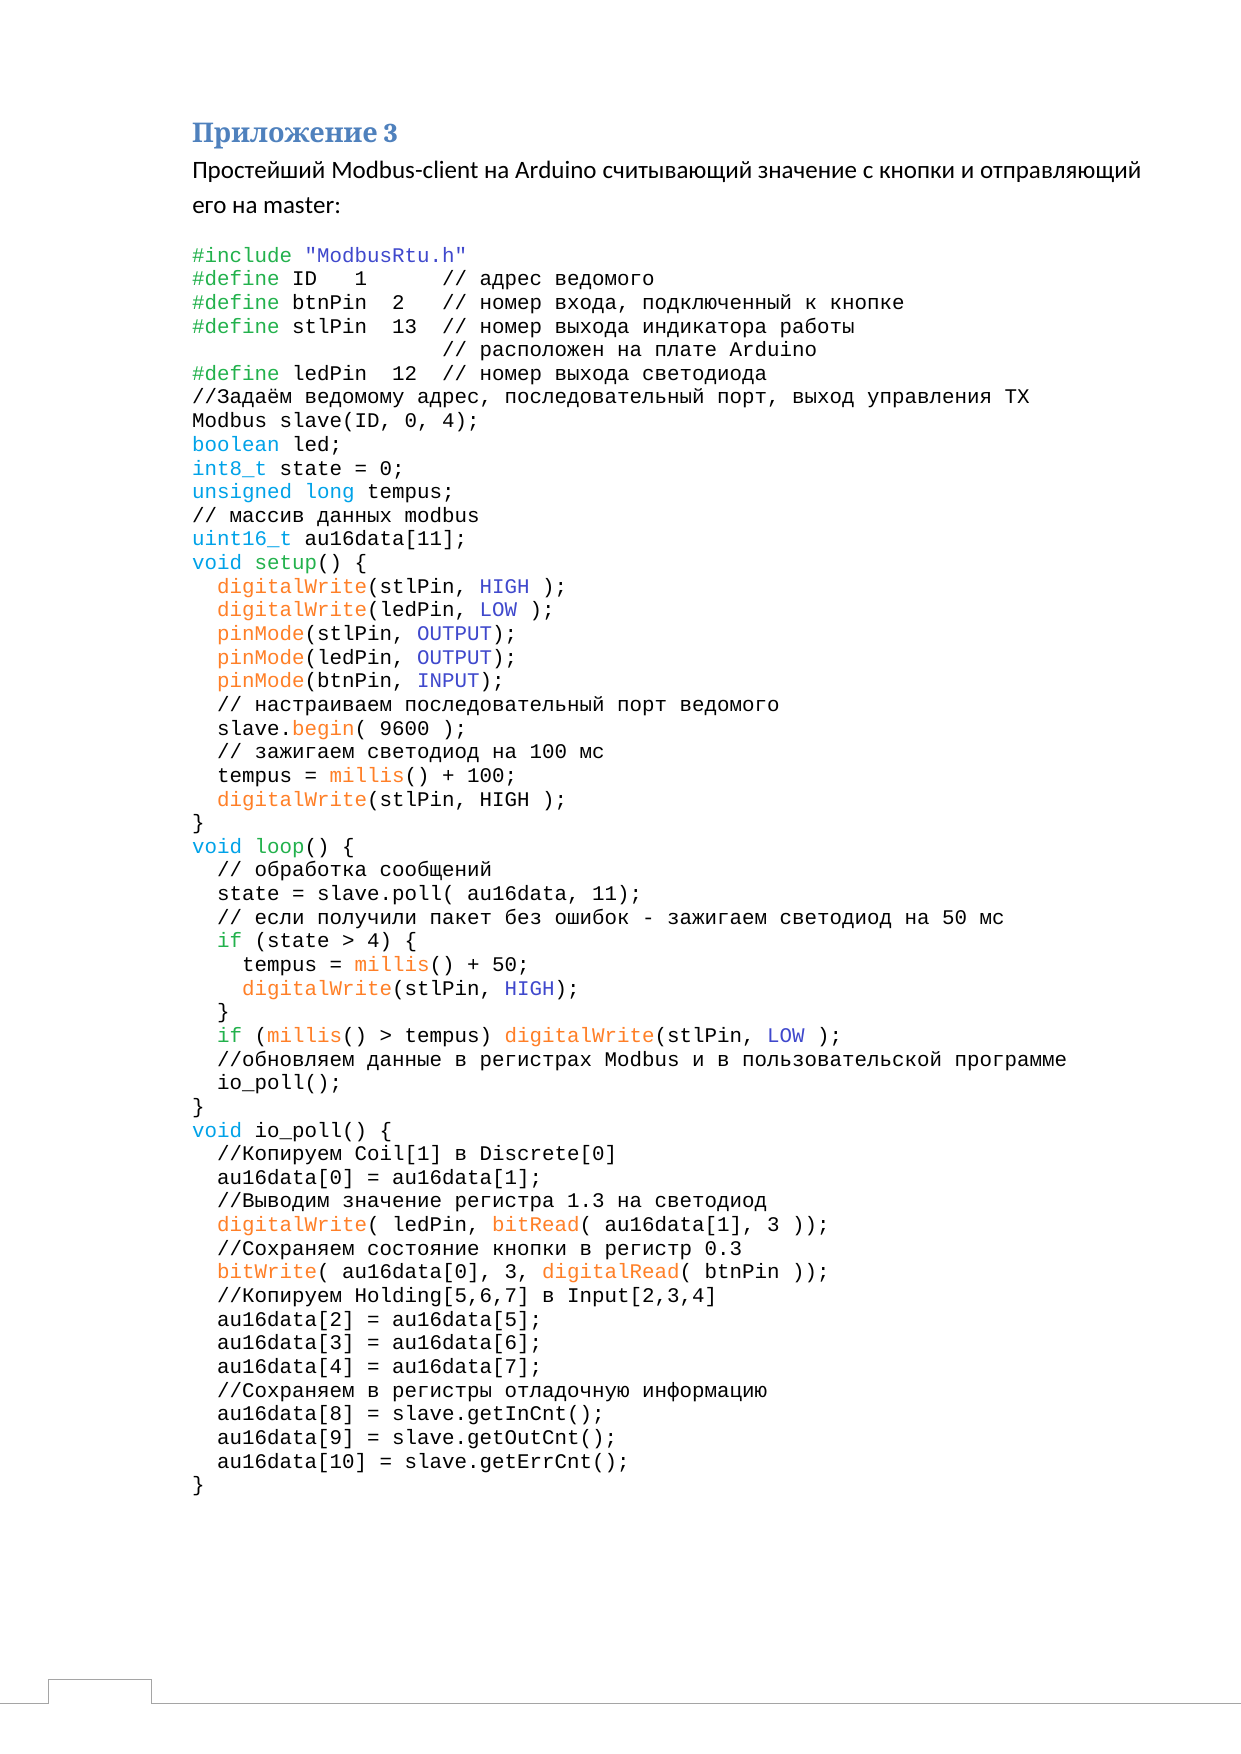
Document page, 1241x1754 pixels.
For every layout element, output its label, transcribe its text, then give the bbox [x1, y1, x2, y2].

text // если получили пакет без ошибок - зажигаем светодиод на 50 мс [192, 907, 1152, 930]
text // обработка сообщений [192, 859, 1152, 883]
text pinMode(btnPin, INPUT); [192, 670, 1152, 694]
text } [192, 812, 1152, 836]
text void loop() { [192, 836, 1152, 859]
text bitWrite( au16data[0], 3, digitalRead( btnPin )); [192, 1261, 1152, 1285]
text } [192, 1096, 1152, 1119]
text //обновляем данные в регистрах Modbus и в пользовательской программе [192, 1049, 1152, 1072]
text digitalWrite(ledPin, LOW ); [192, 599, 1152, 623]
text //Копируем Coil[1] в Discrete[0] [192, 1143, 1152, 1167]
text //Выводим значение регистра 1.3 на светодиод [192, 1191, 1152, 1214]
text Modbus slave(ID, 0, 4); [192, 410, 1152, 434]
text } [192, 1001, 1152, 1025]
text tempus = millis() + 50; [192, 954, 1152, 978]
subtitle Приложение 3 [118, 118, 1152, 149]
text //Сохраняем состояние кнопки в регистр 0.3 [192, 1238, 1152, 1261]
text tempus = millis() + 100; [192, 765, 1152, 788]
text void setup() { [192, 552, 1152, 576]
text uint16_t au16data[11]; [192, 528, 1152, 552]
text Простейший Modbus-client на Arduino считывающий значение с кнопки и отправляющий его на master: [192, 154, 1152, 219]
text digitalWrite(stlPin, HIGH ); [192, 788, 1152, 812]
text if (millis() > tempus) digitalWrite(stlPin, LOW ); [192, 1025, 1152, 1049]
text #define stlPin 13 // номер выхода индикатора работы [192, 316, 1152, 339]
text int8_t state = 0; [192, 457, 1152, 481]
text au16data[3] = au16data[6]; [192, 1332, 1152, 1356]
text void io_poll() { [192, 1119, 1152, 1143]
text au16data[9] = slave.getOutCnt(); [192, 1427, 1152, 1451]
text au16data[4] = au16data[7]; [192, 1356, 1152, 1380]
text #define btnPin 2 // номер входа, подключенный к кнопке [192, 292, 1152, 316]
text au16data[0] = au16data[1]; [192, 1167, 1152, 1191]
text //Копируем Holding[5,6,7] в Input[2,3,4] [192, 1285, 1152, 1309]
text //Задаём ведомому адрес, последовательный порт, выход управления TX [192, 387, 1152, 410]
text // массив данных modbus [192, 505, 1152, 528]
text digitalWrite(stlPin, HIGH); [192, 978, 1152, 1001]
text } [192, 1474, 1152, 1498]
text // зажигаем светодиод на 100 мс [192, 741, 1152, 765]
text #define ID 1 // адрес ведомого [192, 268, 1152, 292]
text unsigned long tempus; [192, 481, 1152, 505]
text au16data[8] = slave.getInCnt(); [192, 1403, 1152, 1427]
text slave.begin( 9600 ); [192, 718, 1152, 741]
text digitalWrite( ledPin, bitRead( au16data[1], 3 )); [192, 1214, 1152, 1238]
text pinMode(stlPin, OUTPUT); [192, 623, 1152, 647]
text io_poll(); [192, 1072, 1152, 1096]
text #include "ModbusRtu.h" [192, 245, 1152, 268]
text #define ledPin 12 // номер выхода светодиода [192, 363, 1152, 387]
text pinMode(ledPin, OUTPUT); [192, 647, 1152, 670]
text //Сохраняем в регистры отладочную информацию [192, 1380, 1152, 1403]
text // расположен на плате Arduino [192, 339, 1152, 363]
text // настраиваем последовательный порт ведомого [192, 694, 1152, 718]
text boolean led; [192, 434, 1152, 457]
text digitalWrite(stlPin, HIGH ); [192, 576, 1152, 599]
text if (state > 4) { [192, 930, 1152, 954]
text au16data[10] = slave.getErrCnt(); [192, 1451, 1152, 1474]
text au16data[2] = au16data[5]; [192, 1309, 1152, 1332]
text state = slave.poll( au16data, 11); [192, 883, 1152, 907]
